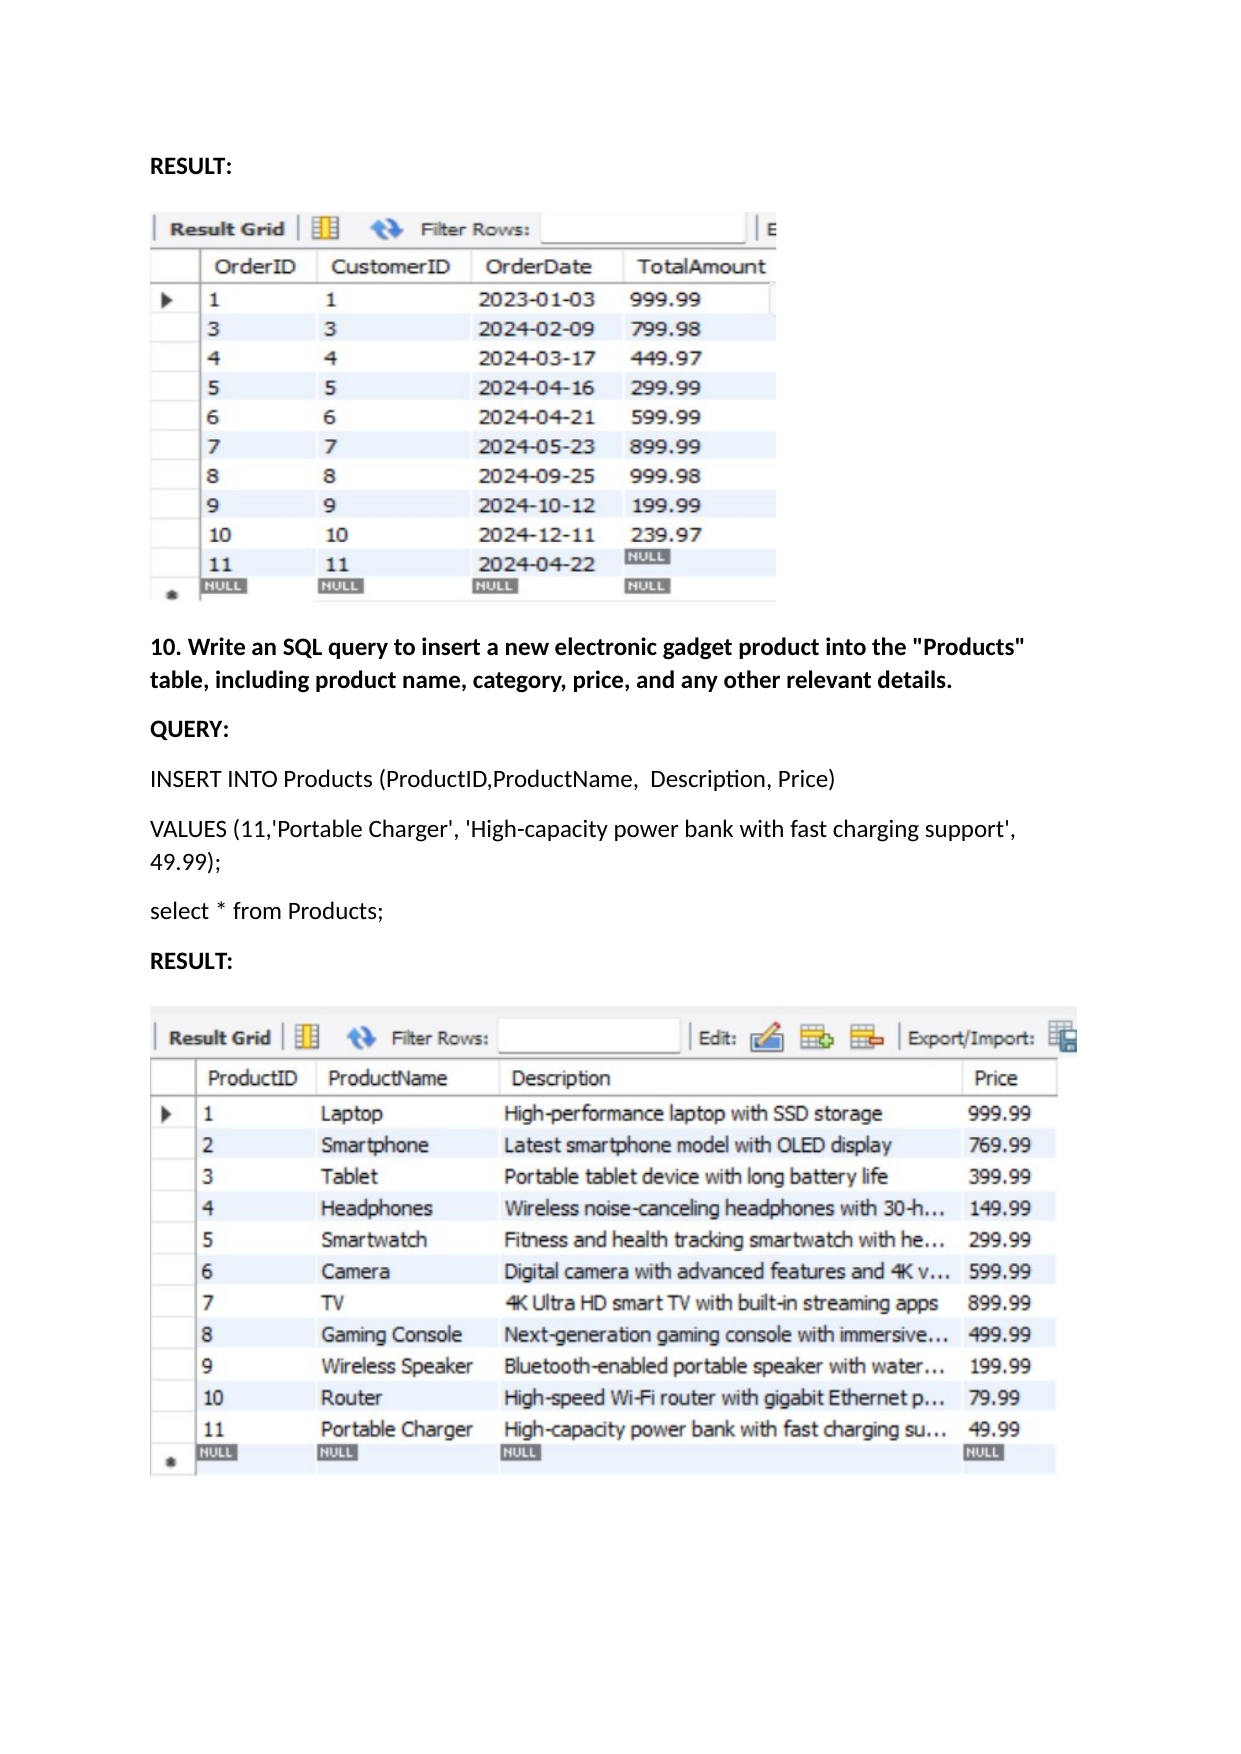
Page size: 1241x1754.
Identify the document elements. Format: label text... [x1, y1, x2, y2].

text VALUES (11,'Portable Charger', 'High-capacity power bank with fast charging support', 49.99); [150, 813, 1090, 876]
text select * from Products; [150, 895, 1090, 926]
list QUERY: [150, 713, 1090, 744]
text INSERT INTO Products (ProductID,ProductName, Description, Price) [150, 763, 1090, 794]
picture [150, 1006, 1077, 1490]
text RESULT: [150, 150, 1090, 181]
list Write an SQL query to insert a new electronic gadget product into the "Products" table, including product name, category, price, and any other relevant details. [150, 631, 1090, 694]
picture [150, 212, 777, 602]
text RESULT: [150, 945, 1090, 975]
